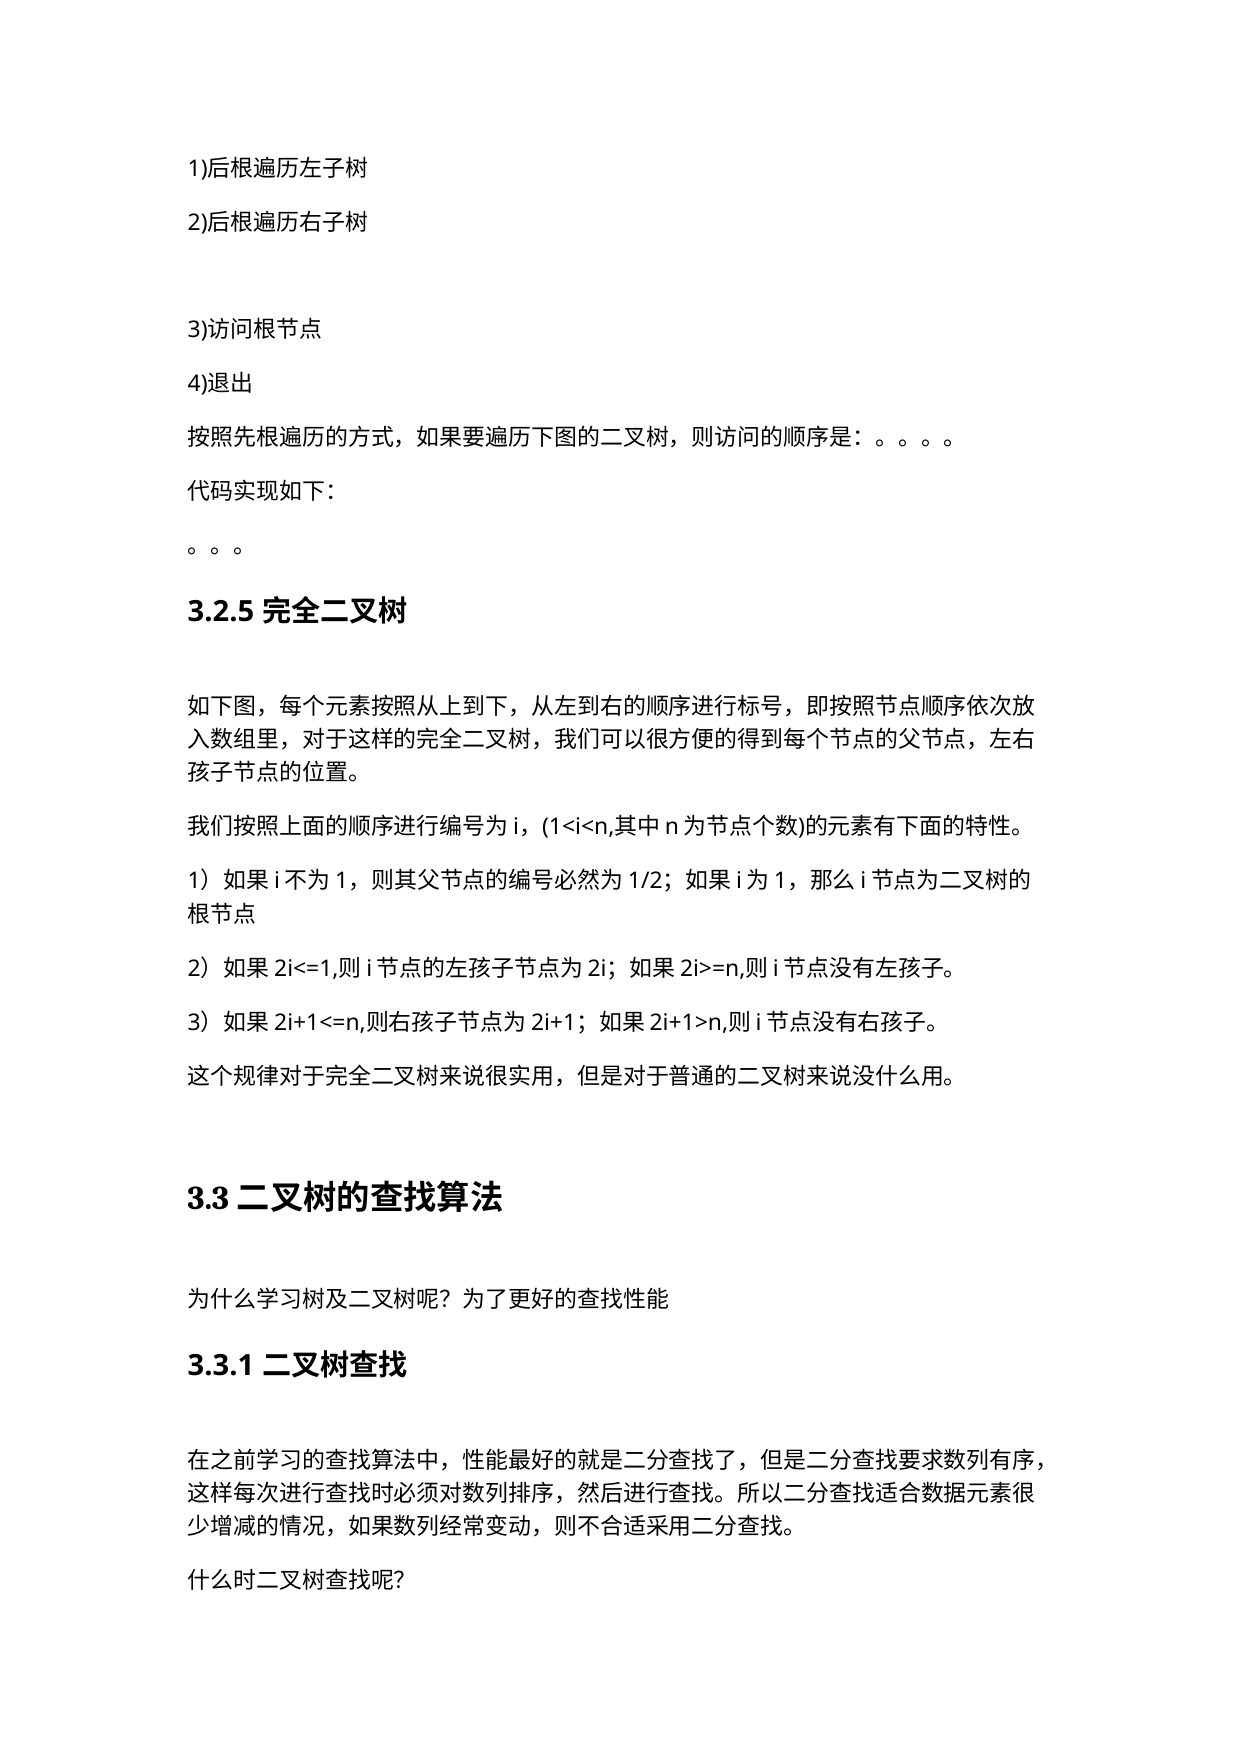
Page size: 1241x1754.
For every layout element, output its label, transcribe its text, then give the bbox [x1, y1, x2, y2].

text 4)退出 [187, 364, 1053, 398]
subtitle 3.2.5 完全二叉树 [187, 587, 1053, 629]
text 代码实现如下： [187, 473, 1053, 506]
subtitle 3.3.1 二叉树查找 [187, 1341, 1053, 1383]
text 在之前学习的查找算法中，性能最好的就是二分查找了，但是二分查找要求数列有序，这样每次进行查找时必须对数列排序，然后进行查找。所以二分查找适合数据元素很少增减的情况，如果数列经常变动，则不合适采用二分查找。 [187, 1442, 1053, 1541]
text 什么时二叉树查找呢？ [187, 1562, 1053, 1595]
subtitle 3.3 二叉树的查找算法 [187, 1170, 1053, 1219]
list 如果2i+1<=n,则右孩子节点为2i+1；如果2i+1>n,则i节点没有右孩子。 [187, 1004, 1053, 1037]
text 3)访问根节点 [187, 310, 1053, 344]
list 这个规律对于完全二叉树来说很实用，但是对于普通的二叉树来说没什么用。 [187, 1058, 1053, 1091]
text 为什么学习树及二叉树呢？为了更好的查找性能 [187, 1281, 1053, 1314]
list 如果2i<=1,则i节点的左孩子节点为2i；如果2i>=n,则i节点没有左孩子。 [187, 950, 1053, 983]
text 1)后根遍历左子树 [187, 150, 1053, 183]
text 。。。 [187, 527, 1053, 560]
list 如果i不为1，则其父节点的编号必然为1/2；如果i为1，那么i节点为二叉树的根节点 [187, 862, 1053, 929]
text 按照先根遍历的方式，如果要遍历下图的二叉树，则访问的顺序是：。。。。 [187, 419, 1053, 452]
text 如下图，每个元素按照从上到下，从左到右的顺序进行标号，即按照节点顺序依次放入数组里，对于这样的完全二叉树，我们可以很方便的得到每个节点的父节点，左右孩子节点的位置。 [187, 688, 1053, 787]
text 我们按照上面的顺序进行编号为i，(1<i<n,其中n为节点个数)的元素有下面的特性。 [187, 808, 1053, 841]
text 2)后根遍历右子树 [187, 204, 1053, 237]
